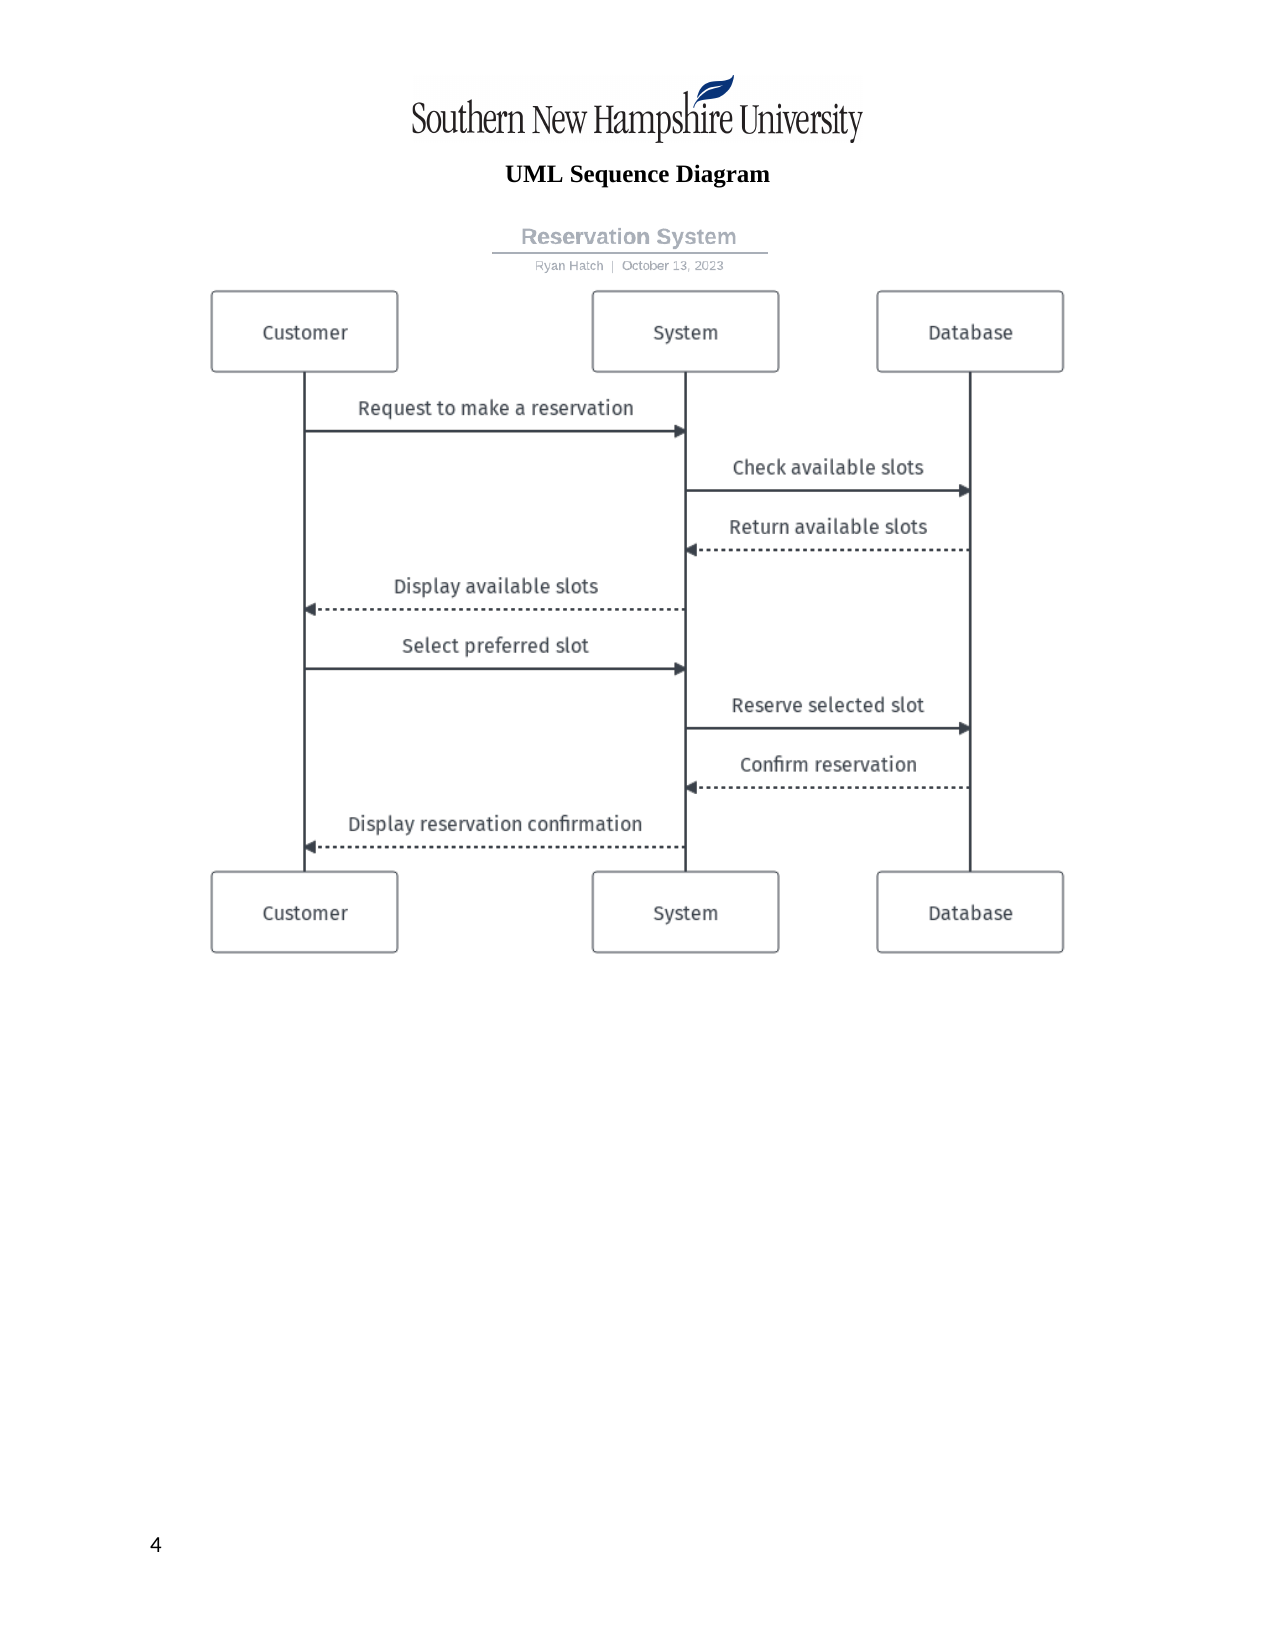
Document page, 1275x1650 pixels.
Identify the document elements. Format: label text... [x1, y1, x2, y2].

subtitle UML Sequence Diagram [150, 159, 1125, 215]
picture [150, 215, 1125, 966]
picture [412, 75, 863, 143]
